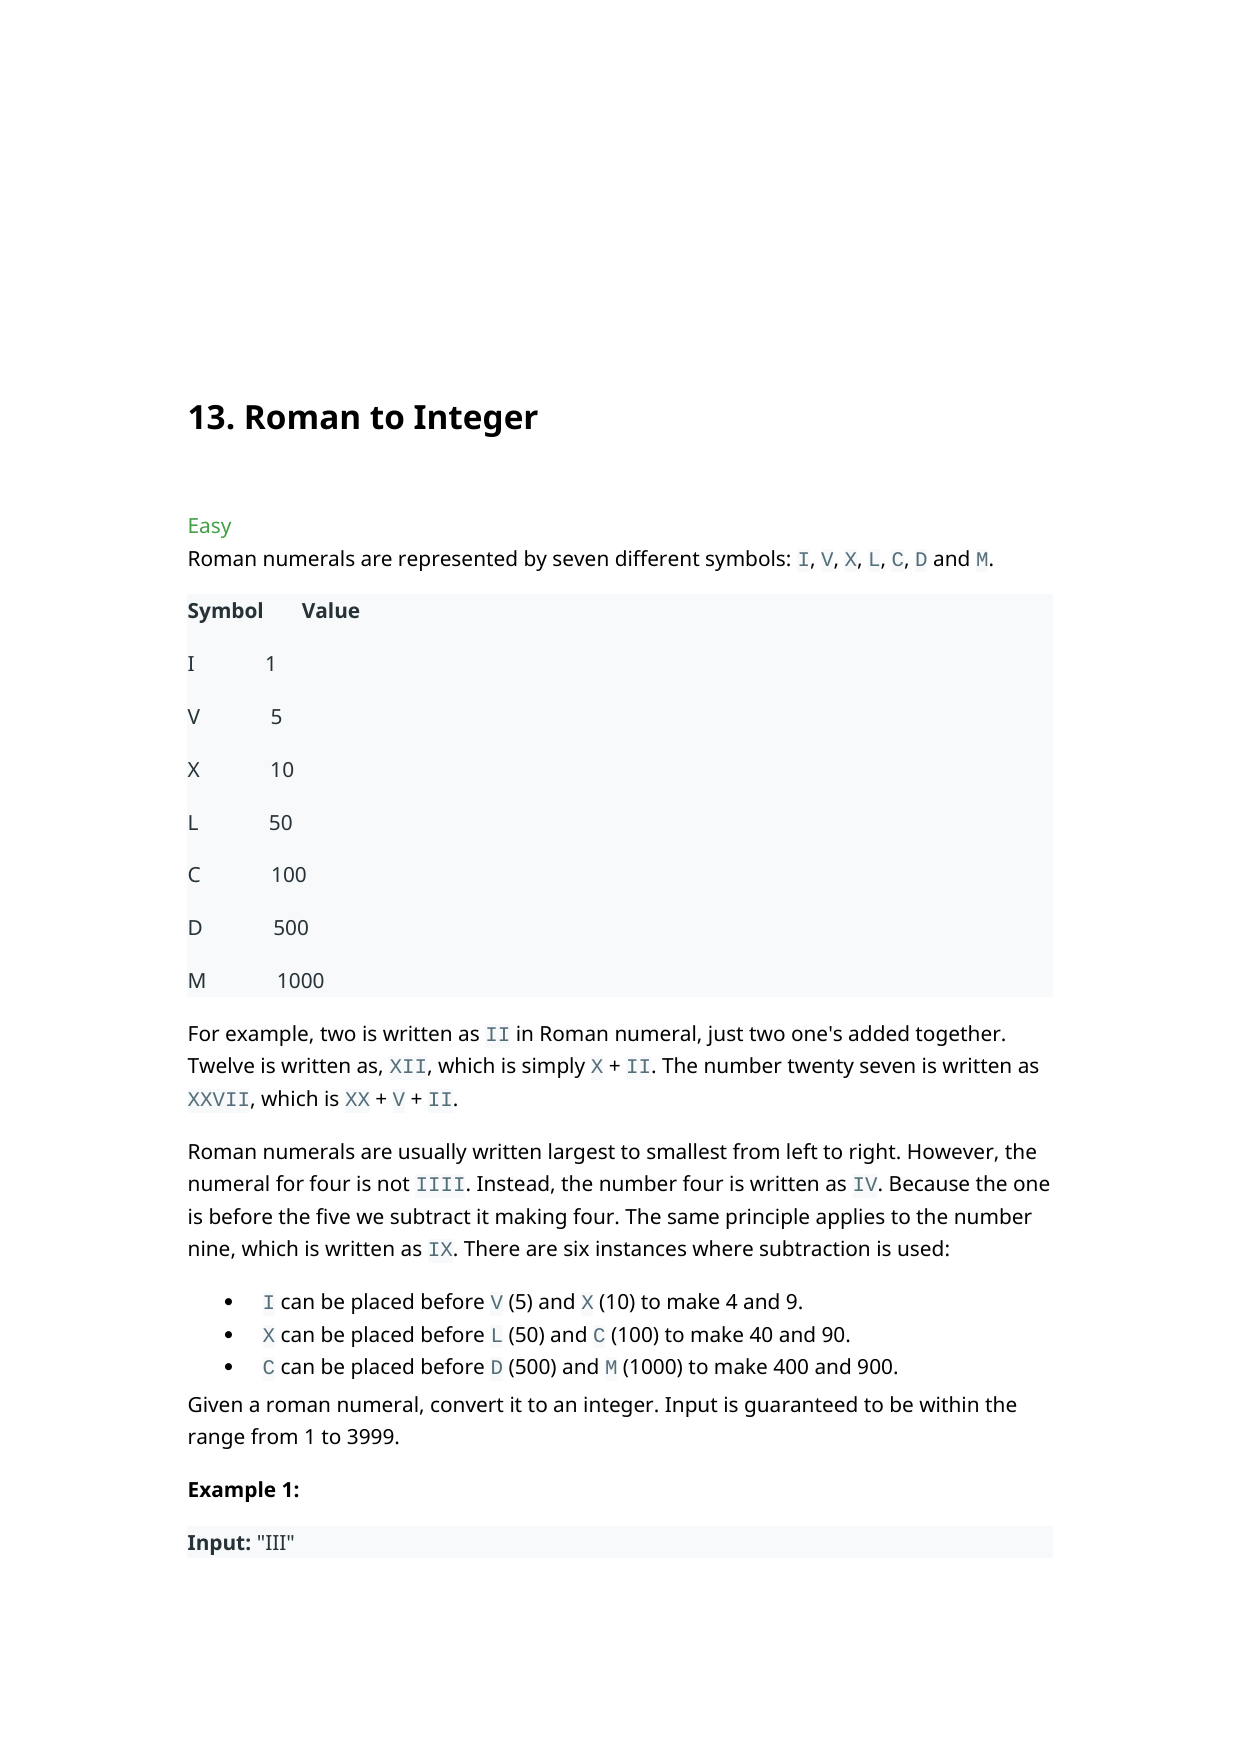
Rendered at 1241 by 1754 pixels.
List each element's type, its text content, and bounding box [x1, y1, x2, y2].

text M 1000 [187, 964, 1053, 997]
text Given a roman numeral, convert it to an integer. Input is guaranteed to be within the range from 1 to 3999. [187, 1388, 1053, 1453]
text C 100 [187, 859, 1053, 891]
list C can be placed before D (500) and M (1000) to make 400 and 900. [225, 1350, 1053, 1383]
list X can be placed before L (50) and C (100) to make 40 and 90. [225, 1318, 1053, 1350]
text L 50 [187, 806, 1053, 838]
text D 500 [187, 911, 1053, 944]
text Example 1: [187, 1473, 1053, 1506]
text Roman numerals are represented by seven different symbols: I, V, X, L, C, D and M. [187, 542, 1053, 574]
text Easy [187, 509, 1053, 542]
subtitle 13. Roman to Integer [187, 384, 1053, 449]
text Symbol Value [187, 594, 1053, 627]
text I 1 [187, 647, 1053, 680]
list I can be placed before V (5) and X (10) to make 4 and 9. [225, 1285, 1053, 1318]
text For example, two is written as II in Roman numeral, just two one's added together. Twelve is written as, XII, which is simply X + II. The number twenty seven is written as XXVII, which is XX + V + II. [187, 1017, 1053, 1114]
text X 10 [187, 753, 1053, 786]
text V 5 [187, 700, 1053, 733]
text Roman numerals are usually written largest to smallest from left to right. However, the numeral for four is not IIII. Instead, the number four is written as IV. Because the one is before the five we subtract it making four. The same principle applies to the number nine, which is written as IX. There are six instances where subtraction is used: [187, 1135, 1053, 1265]
text Input: "III" [187, 1526, 1053, 1558]
